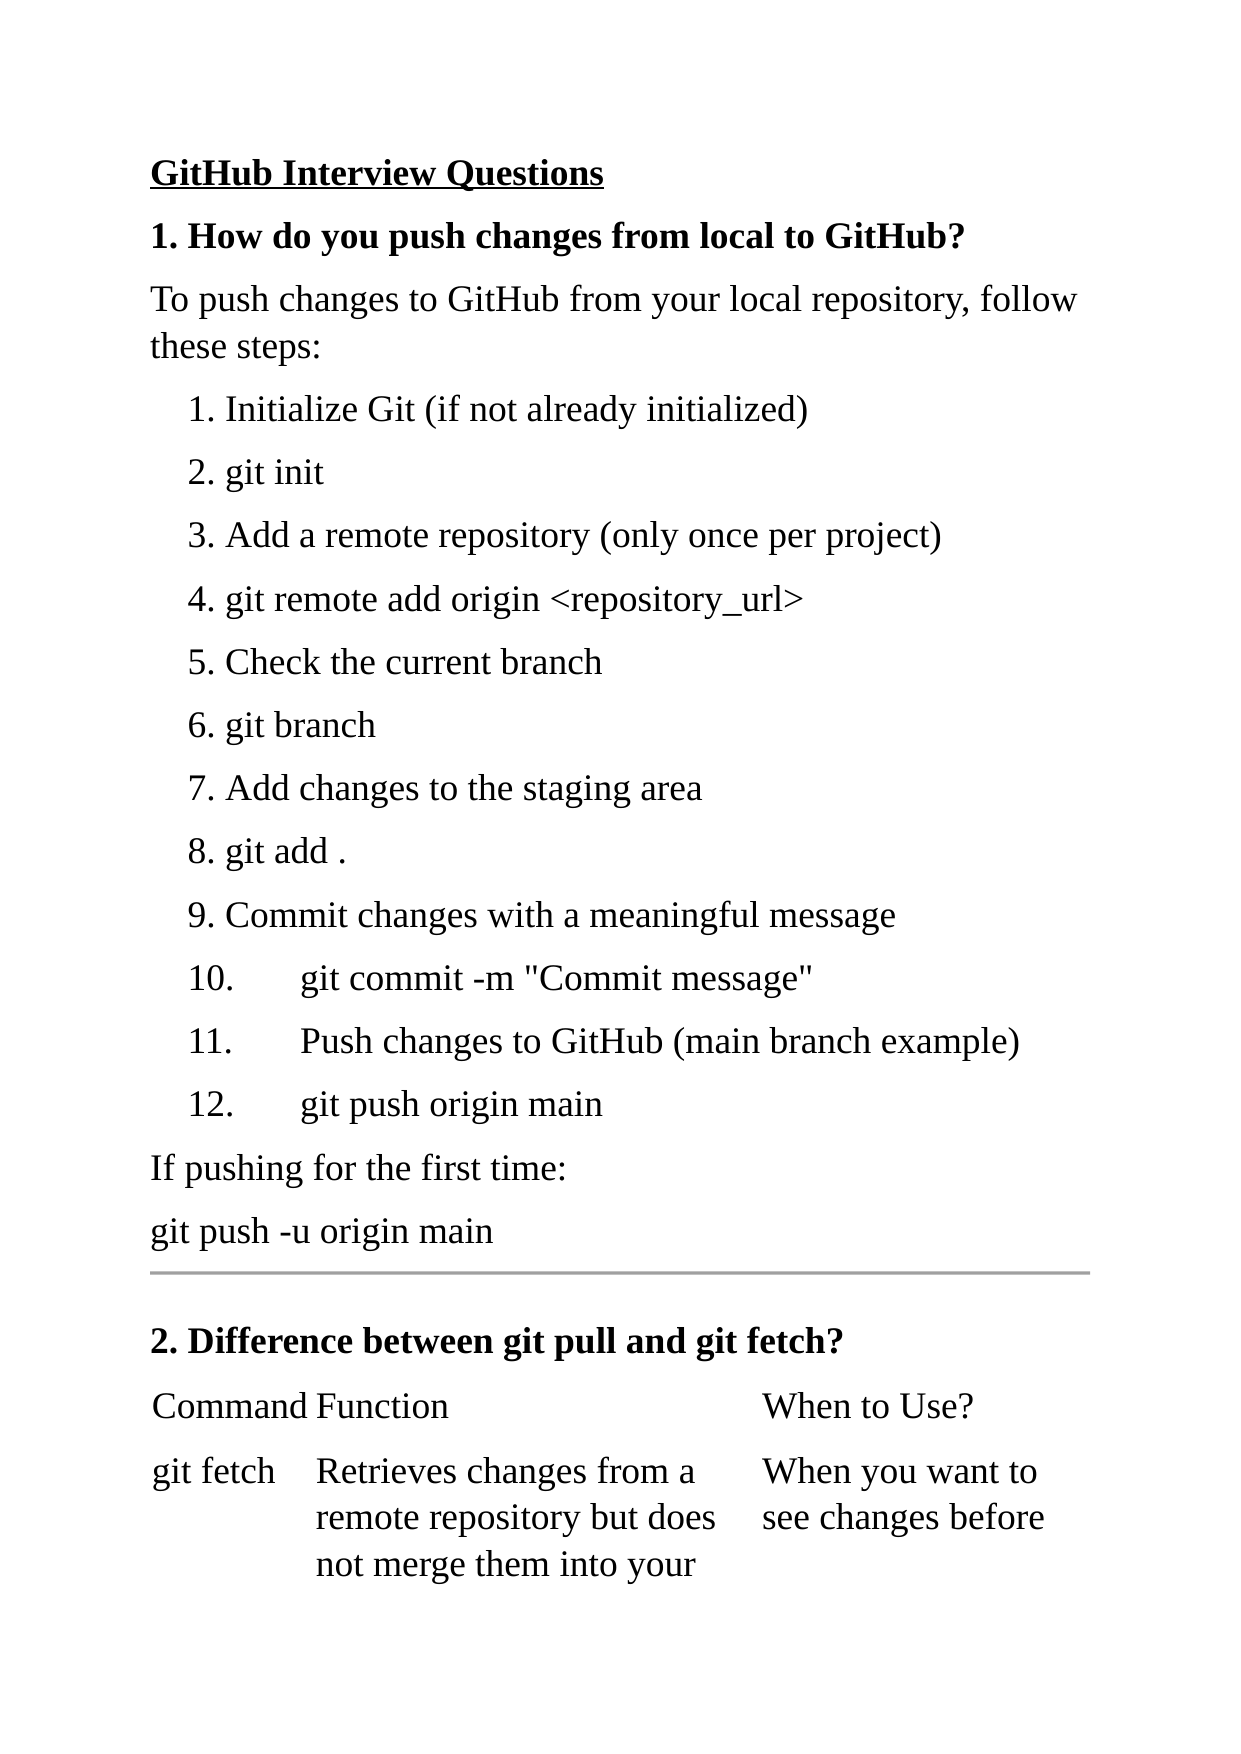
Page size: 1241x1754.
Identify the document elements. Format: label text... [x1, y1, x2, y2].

list Push changes to GitHub (main branch example) [187, 1018, 1090, 1062]
list Commit changes with a meaningful message [187, 892, 1090, 935]
list Initialize Git (if not already initialized) [187, 386, 1090, 429]
list Add changes to the staging area [187, 766, 1090, 809]
table_header When to Use? [760, 1382, 1090, 1447]
text 2. Difference between git pull and git fetch? [150, 1318, 1090, 1361]
table_cell git fetch [150, 1447, 314, 1586]
table_header Function [314, 1382, 760, 1447]
list git init [187, 449, 1090, 493]
text GitHub Interview Questions [150, 150, 1090, 193]
table_header Command [150, 1382, 314, 1447]
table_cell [314, 1447, 760, 1586]
text git push -u origin main [150, 1208, 1090, 1251]
text 1. How do you push changes from local to GitHub? [150, 213, 1090, 256]
text If pushing for the first time: [150, 1145, 1090, 1188]
list git commit -m "Commit message" [187, 955, 1090, 998]
list git branch [187, 702, 1090, 746]
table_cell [760, 1447, 1090, 1586]
list Check the current branch [187, 639, 1090, 682]
list git push origin main [187, 1082, 1090, 1125]
list Add a remote repository (only once per project) [187, 513, 1090, 556]
list git add . [187, 829, 1090, 872]
text To push changes to GitHub from your local repository, follow these steps: [150, 276, 1090, 366]
list git remote add origin <repository_url> [187, 576, 1090, 619]
